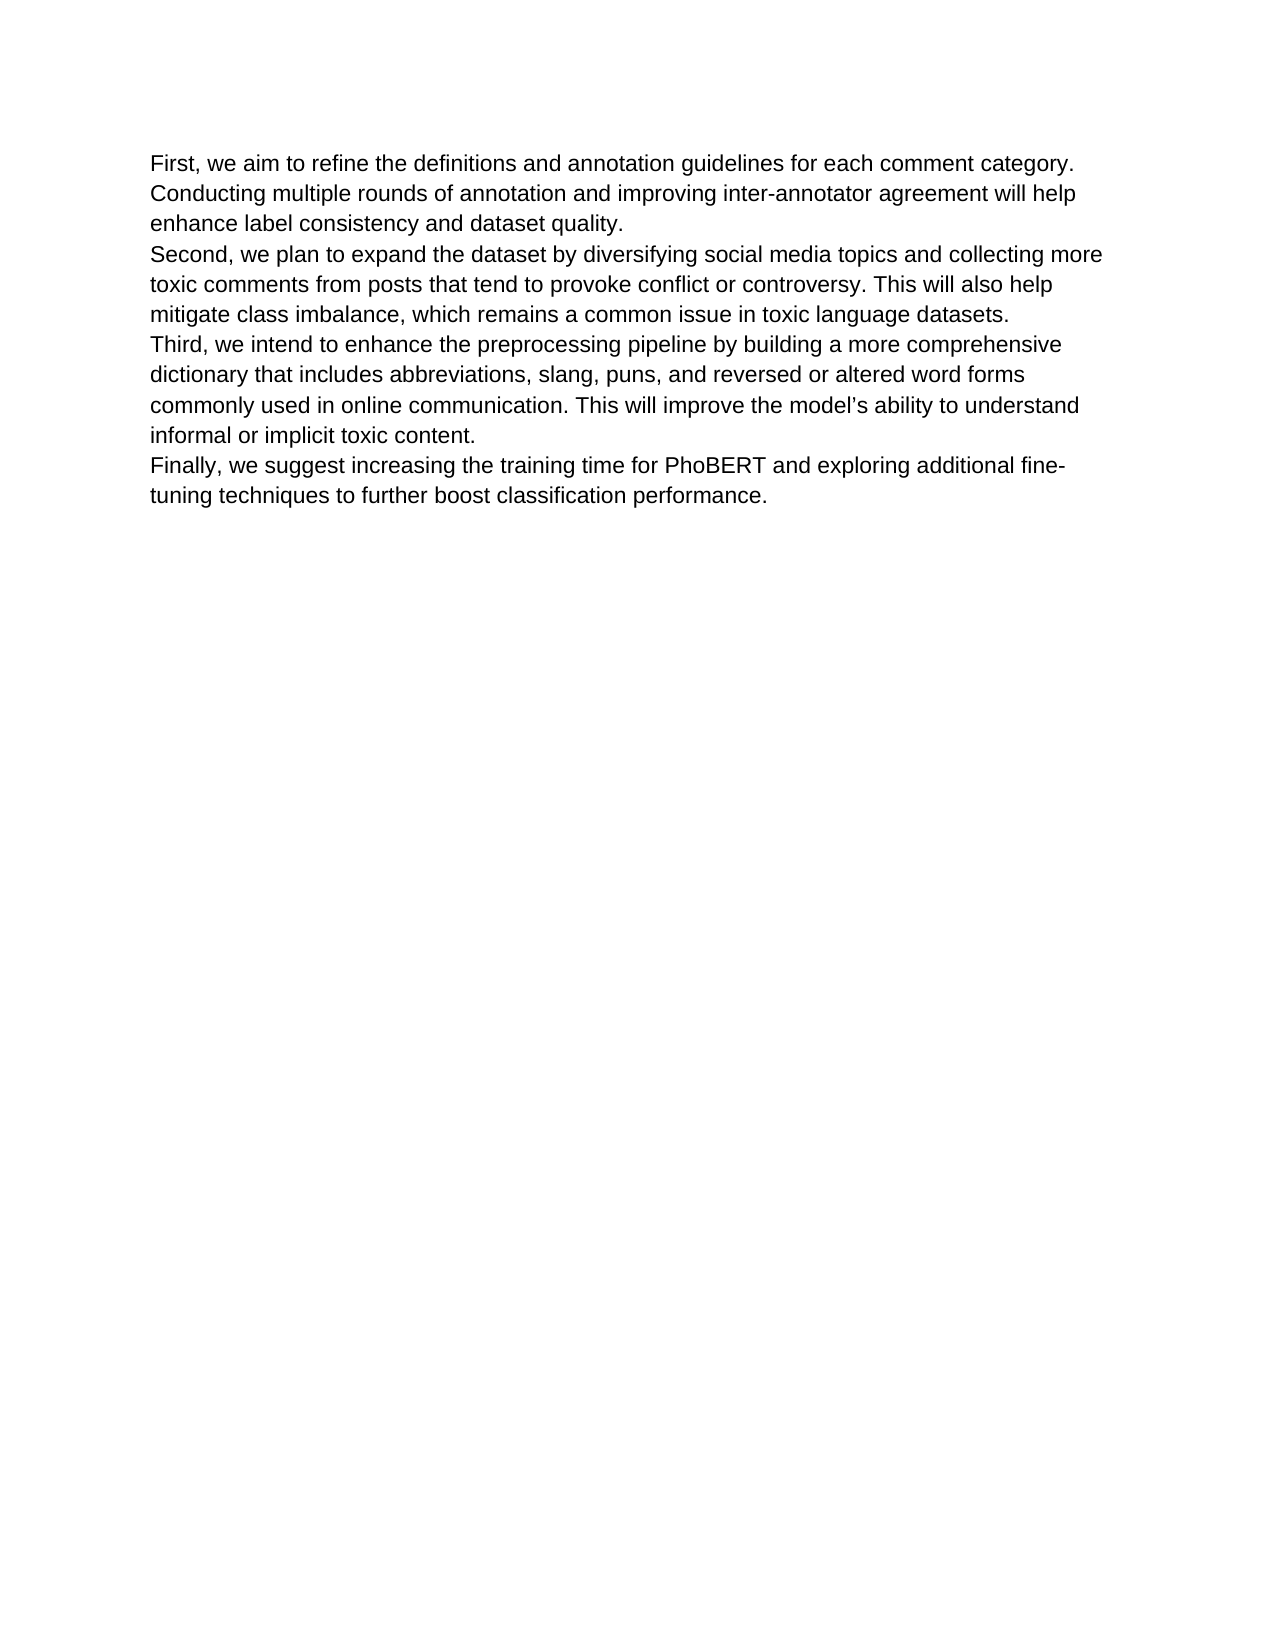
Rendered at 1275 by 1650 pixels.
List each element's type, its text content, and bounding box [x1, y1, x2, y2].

text First, we aim to refine the definitions and annotation guidelines for each comment category. Conducting multiple rounds of annotation and improving inter-annotator agreement will help enhance label consistency and dataset quality. [150, 150, 1125, 237]
text Second, we plan to expand the dataset by diversifying social media topics and collecting more toxic comments from posts that tend to provoke conflict or controversy. This will also help mitigate class imbalance, which remains a common issue in toxic language datasets. [150, 241, 1125, 327]
text Third, we intend to enhance the preprocessing pipeline by building a more comprehensive dictionary that includes abbreviations, slang, puns, and reversed or altered word forms commonly used in online communication. This will improve the model’s ability to understand informal or implicit toxic content. [150, 331, 1125, 448]
text Finally, we suggest increasing the training time for PhoBERT and exploring additional fine-tuning techniques to further boost classification performance. [150, 452, 1125, 509]
